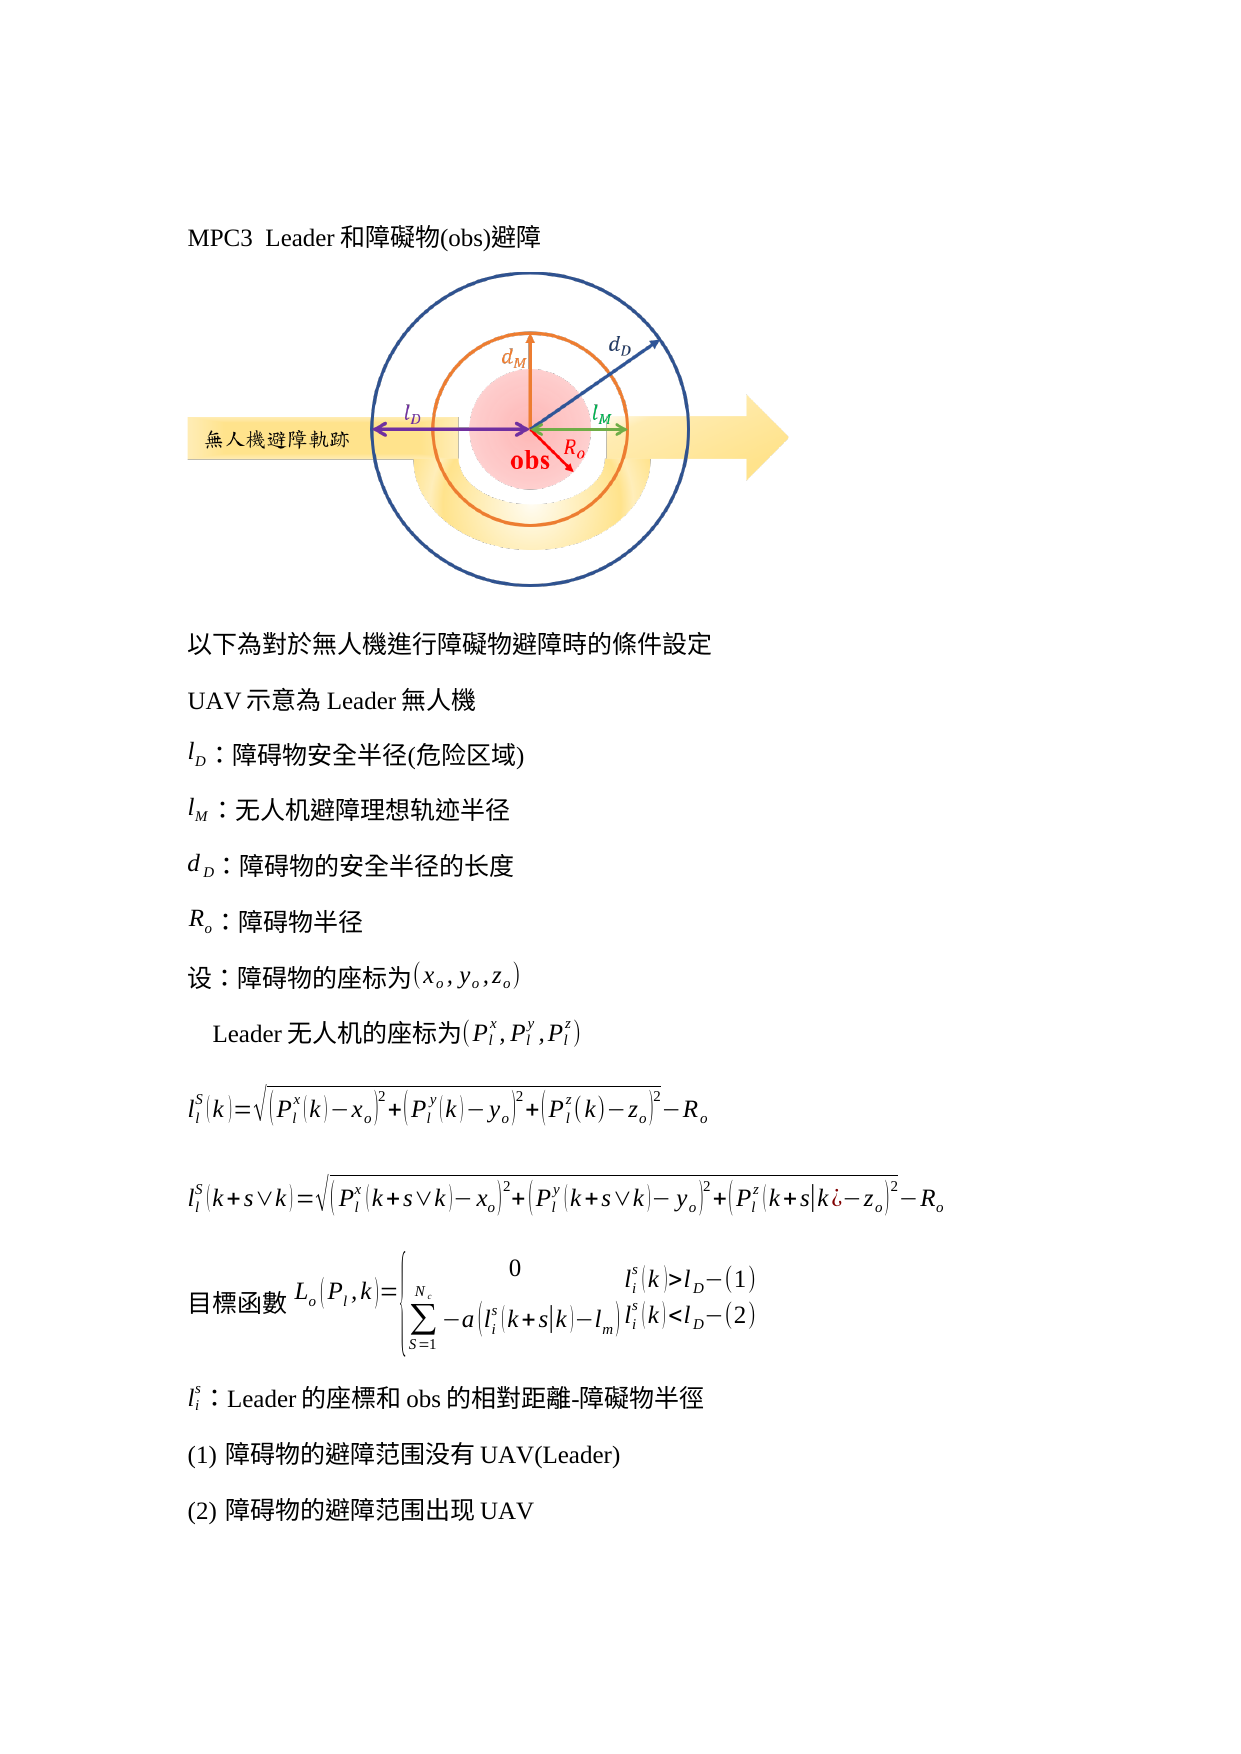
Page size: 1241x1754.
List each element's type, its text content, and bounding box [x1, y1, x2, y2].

list 障碍物的避障范围出现UAV [187, 1489, 1053, 1527]
text 目標函數 [187, 1248, 1053, 1360]
text ：Leader的座標和obs的相對距離-障礙物半徑 [187, 1378, 1053, 1416]
text MPC3 Leader和障礙物(obs)避障 [187, 216, 1053, 254]
text ：障碍物的安全半径的长度 [187, 846, 1053, 884]
text ：障碍物半径 [187, 902, 1053, 939]
text 设：障碍物的座标为 [187, 958, 1053, 995]
picture [187, 272, 789, 587]
text UAV示意為Leader無人機 [187, 679, 1053, 717]
list 障碍物的避障范围没有UAV(Leader) [187, 1434, 1053, 1471]
text 以下為對於無人機進行障礙物避障時的條件設定 [187, 624, 1053, 661]
text ：无人机避障理想轨迹半径 [187, 791, 1053, 828]
text Leader无人机的座标为 [187, 1013, 1053, 1051]
text ：障碍物安全半径(危险区域) [187, 735, 1053, 773]
